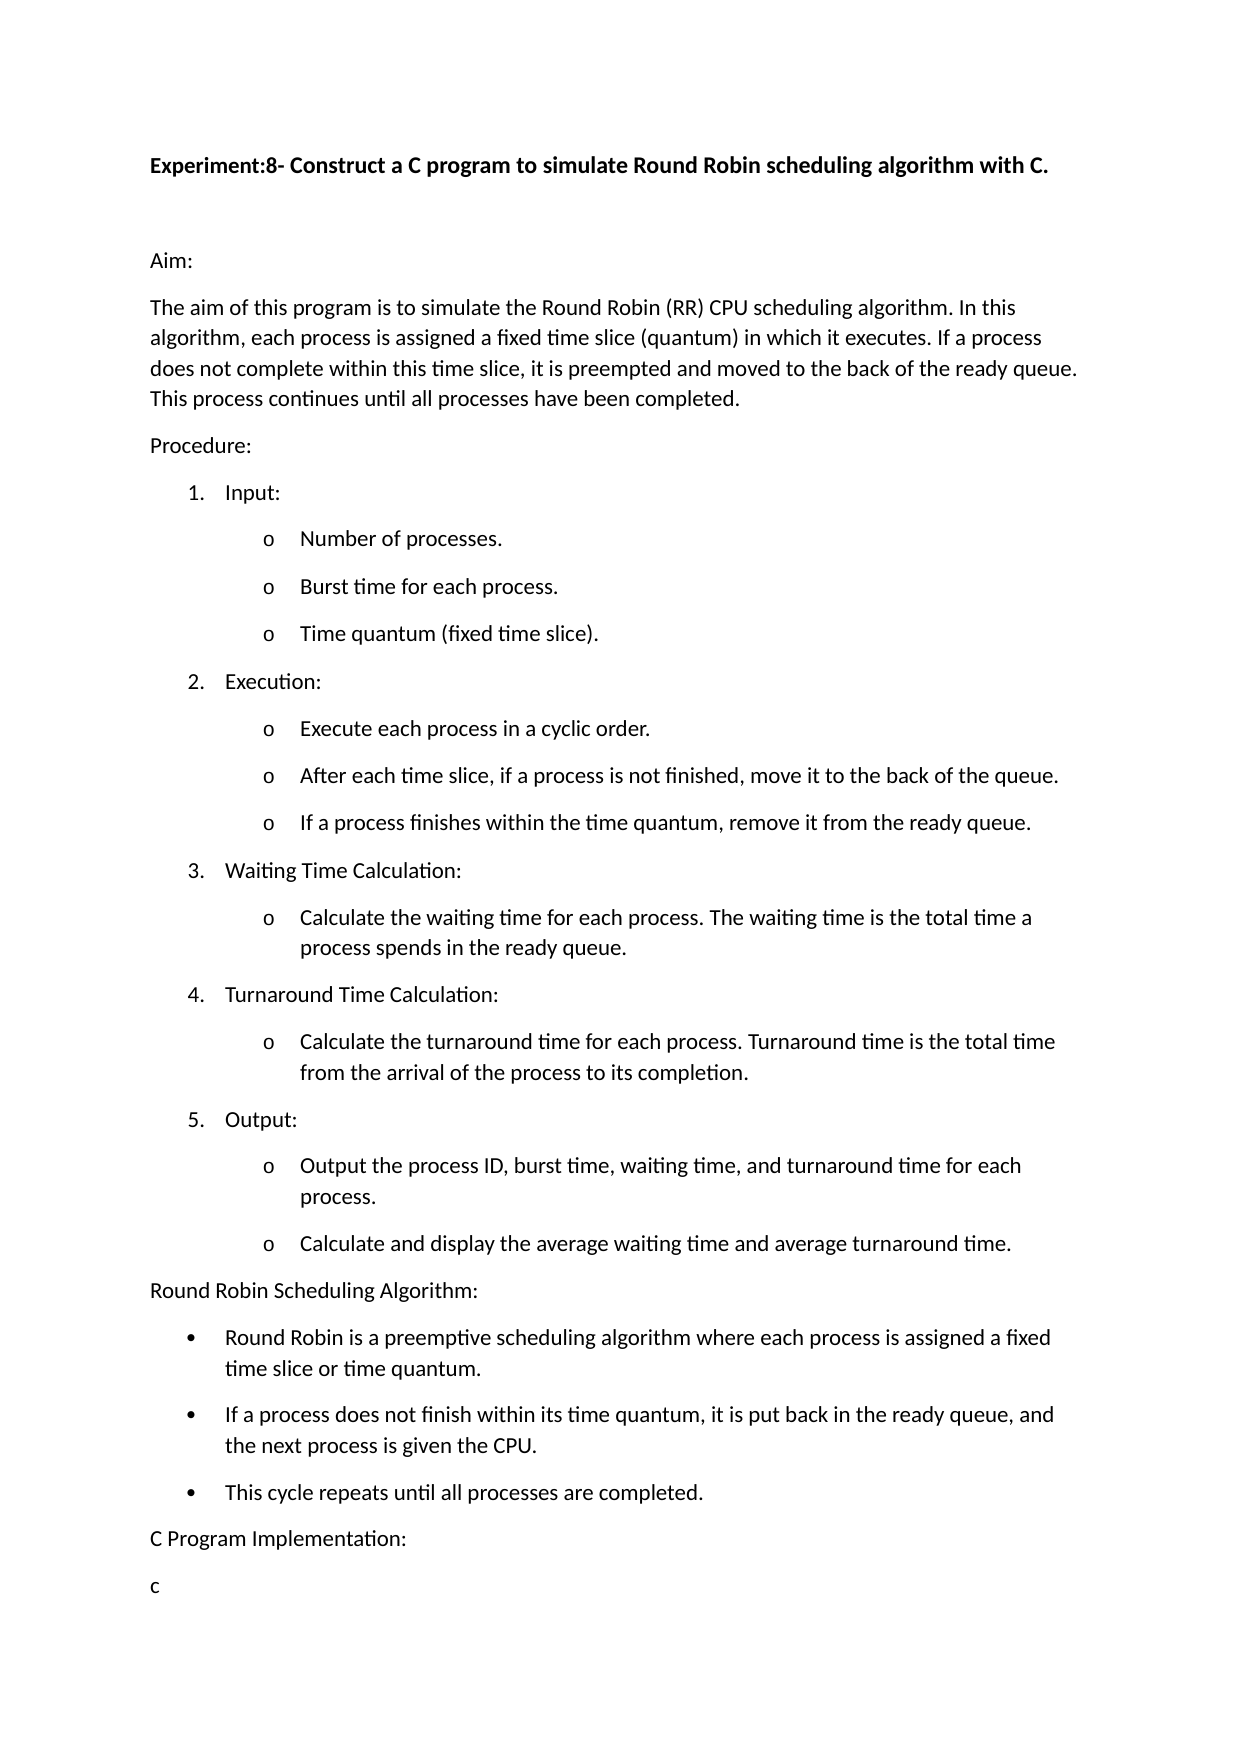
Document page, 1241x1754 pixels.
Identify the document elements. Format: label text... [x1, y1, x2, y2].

list Input: [187, 478, 1090, 506]
text c [150, 1571, 1090, 1599]
text C Program Implementation: [150, 1524, 1090, 1553]
list Turnaround Time Calculation: [187, 980, 1090, 1008]
list This cycle repeats until all processes are completed. [187, 1478, 1090, 1506]
list Calculate the turnaround time for each process. Turnaround time is the total time from the arrival of the process to its completion. [262, 1027, 1090, 1086]
list Execution: [187, 667, 1090, 695]
list After each time slice, if a process is not finished, move it to the back of the queue. [262, 761, 1090, 789]
list Output the process ID, burst time, waiting time, and turnaround time for each process. [262, 1152, 1090, 1210]
list Time quantum (fixed time slice). [262, 619, 1090, 648]
list Output: [187, 1105, 1090, 1133]
text Procedure: [150, 431, 1090, 459]
text Round Robin Scheduling Algorithm: [150, 1277, 1090, 1305]
text The aim of this program is to simulate the Round Robin (RR) CPU scheduling algorithm. In this algorithm, each process is assigned a fixed time slice (quantum) in which it executes. If a process does not complete within this time slice, it is preempted and moved to the back of the ready queue. This process continues until all processes have been completed. [150, 293, 1090, 412]
list Number of processes. [262, 524, 1090, 553]
text Aim: [150, 246, 1090, 274]
list If a process does not finish within its time quantum, it is put back in the ready queue, and the next process is given the CPU. [187, 1401, 1090, 1459]
list Burst time for each process. [262, 572, 1090, 601]
list Waiting Time Calculation: [187, 856, 1090, 884]
text Experiment:8- Construct a C program to simulate Round Robin scheduling algorithm with C. [150, 150, 1090, 179]
list Round Robin is a preemptive scheduling algorithm where each process is assigned a fixed time slice or time quantum. [187, 1323, 1090, 1382]
list If a process finishes within the time quantum, remove it from the ready queue. [262, 808, 1090, 837]
list Calculate and display the average waiting time and average turnaround time. [262, 1229, 1090, 1258]
list Calculate the waiting time for each process. The waiting time is the total time a process spends in the ready queue. [262, 903, 1090, 961]
list Execute each process in a cyclic order. [262, 714, 1090, 742]
